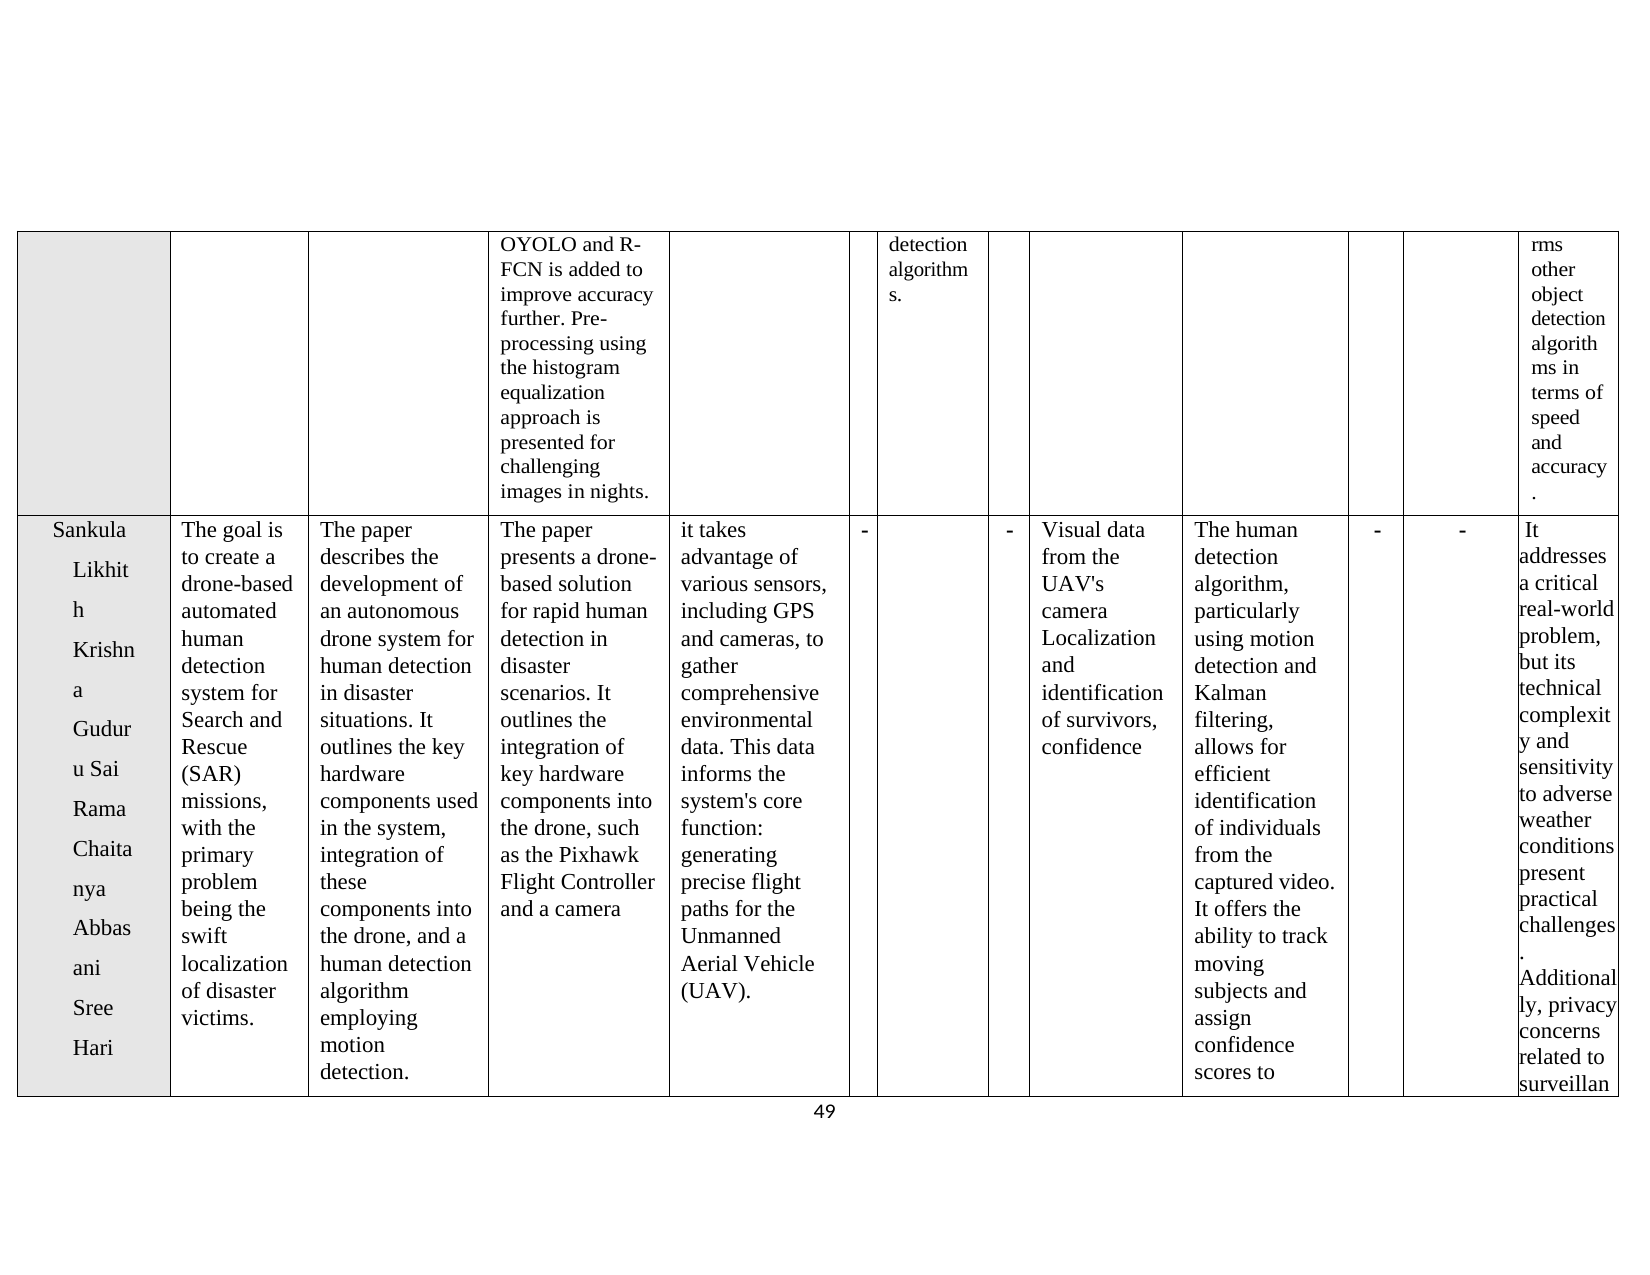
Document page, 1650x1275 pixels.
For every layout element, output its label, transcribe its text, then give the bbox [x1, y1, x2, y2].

table_cell - [850, 516, 877, 1096]
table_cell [171, 516, 308, 1096]
table_header [1030, 232, 1182, 515]
table_header [1183, 232, 1348, 515]
table_cell - [989, 516, 1029, 1096]
table_header [1349, 232, 1403, 515]
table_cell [1030, 516, 1182, 1096]
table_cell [18, 516, 170, 1096]
table_header OYOLO and R- FCN is added to improve accuracy further. Pre- processing using the histogram equalization approach is presented for challenging images in nights. [489, 232, 669, 515]
table_cell - [1404, 516, 1518, 1096]
table_header [670, 232, 849, 515]
table_header [18, 232, 170, 515]
table_header rms other object detection algorith ms in terms of speed and accuracy . [1519, 232, 1618, 515]
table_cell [309, 516, 488, 1096]
table_header [171, 232, 308, 515]
table_header detection algorithm s. [878, 232, 988, 515]
table_cell - [1349, 516, 1403, 1096]
table_cell [878, 516, 988, 1096]
table_header [309, 232, 488, 515]
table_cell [670, 516, 849, 1096]
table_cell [489, 516, 669, 1096]
table_header [1404, 232, 1518, 515]
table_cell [1183, 516, 1348, 1096]
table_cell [1519, 516, 1618, 1096]
table_header [989, 232, 1029, 515]
table_header [850, 232, 877, 515]
